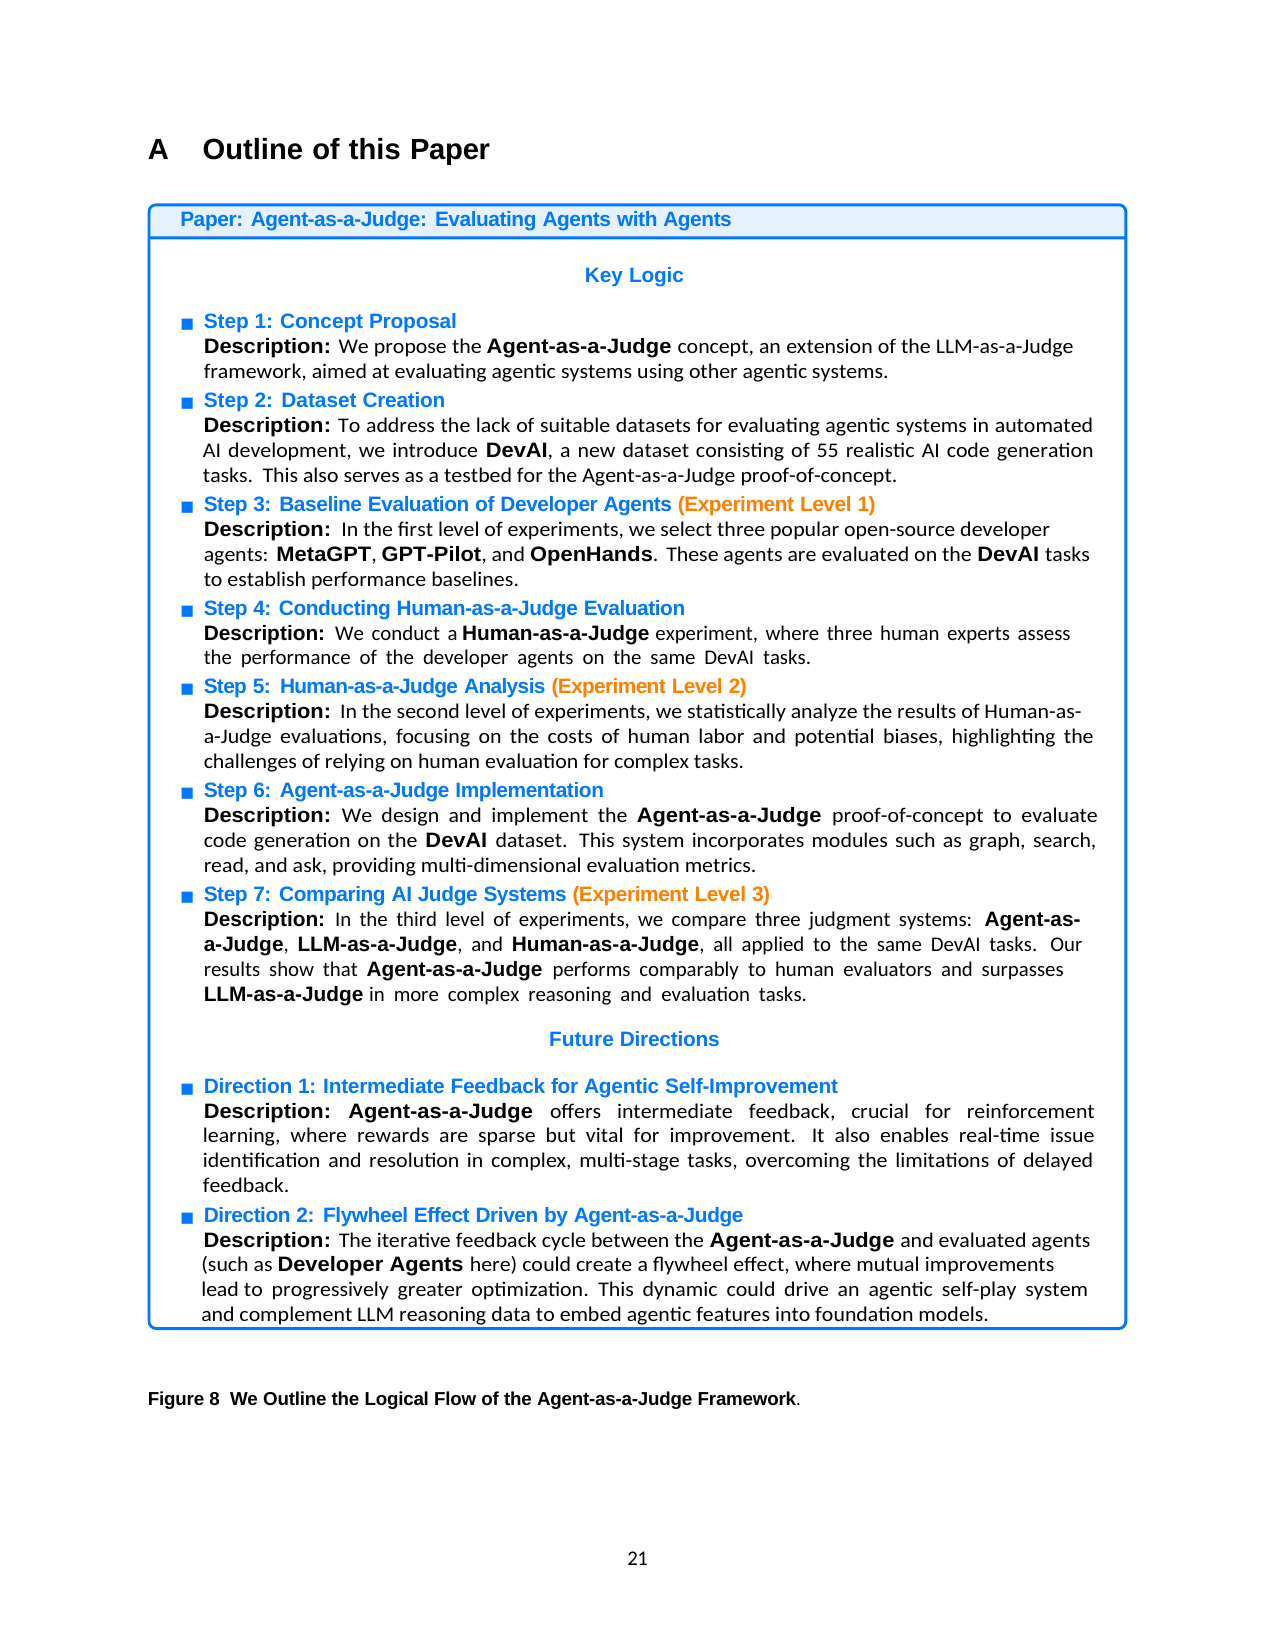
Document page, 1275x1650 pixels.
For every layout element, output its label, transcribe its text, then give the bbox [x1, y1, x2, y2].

text Description: Agent-as-a-Judge offers intermediate feedback, crucial for reinforcement learning, where rewards are sparse but vital for improvement. It also enables real-time issue identification and resolution in complex, multi-stage tasks, overcoming the limitations of delayed feedback. [203, 1098, 1095, 1198]
text Future Directions [175, 1027, 1093, 1051]
list Step 3: Baseline Evaluation of Developer Agents (Experiment Level 1) [180, 491, 1200, 516]
list Step 1: Concept Proposal [180, 308, 1200, 333]
list Step 5: Human-as-a-Judge Analysis (Experiment Level 2) [180, 674, 1200, 699]
text Description: We design and implement the Agent-as-a-Judge proof-of-concept to evaluate code generation on the DevAI dataset. This system incorporates modules such as graph, search, read, and ask, providing multi-dimensional evaluation metrics. [203, 803, 1098, 878]
list Step 7: Comparing AI Judge Systems (Experiment Level 3) [180, 882, 1200, 907]
text Figure 8 We Outline the Logical Flow of the Agent-as-a-Judge Framework. [148, 1388, 1200, 1411]
subtitle Outline of this Paper [148, 132, 1200, 165]
text Paper: Agent-as-a-Judge: Evaluating Agents with Agents [180, 207, 1200, 231]
list Direction 1: Intermediate Feedback for Agentic Self-Improvement [180, 1073, 1200, 1098]
list Step 4: Conducting Human-as-a-Judge Evaluation [180, 595, 1200, 620]
text Description: We conduct a Human-as-a-Judge experiment, where three human experts assess the performance of the developer agents on the same DevAI tasks. [203, 620, 1097, 670]
list Direction 2: Flywheel Effect Driven by Agent-as-a-Judge [180, 1202, 1200, 1227]
list Step 2: Dataset Creation [180, 387, 1200, 412]
text Description: In the first level of experiments, we select three popular open-source developer agents: MetaGPT, GPT-Pilot, and OpenHands. These agents are evaluated on the DevAI tasks to establish performance baselines. [203, 516, 1097, 591]
text Key Logic [175, 262, 1093, 286]
list Step 6: Agent-as-a-Judge Implementation [180, 778, 1200, 803]
text Description: We propose the Agent-as-a-Judge concept, an extension of the LLM-as-a-Judge framework, aimed at evaluating agentic systems using other agentic systems. [203, 333, 1139, 383]
text Description: The iterative feedback cycle between the Agent-as-a-Judge and evaluated agents (such as Developer Agents here) could create a flywheel effect, where mutual improvements lead to progressively greater optimization. This dynamic could drive an agentic self-play system and complement LLM reasoning data to embed agentic features into foundation models. [201, 1227, 1097, 1327]
text Description: In the second level of experiments, we statistically analyze the results of Human-as- a-Judge evaluations, focusing on the costs of human labor and potential biases, highlighting the challenges of relying on human evaluation for complex tasks. [203, 699, 1099, 774]
text Description: In the third level of experiments, we compare three judgment systems: Agent-as- a-Judge, LLM-as-a-Judge, and Human-as-a-Judge, all applied to the same DevAI tasks. Our results show that Agent-as-a-Judge performs comparably to human evaluators and surpasses LLM-as-a-Judge in more complex reasoning and evaluation tasks. [203, 907, 1087, 1007]
text Description: To address the lack of suitable datasets for evaluating agentic systems in automated AI development, we introduce DevAI, a new dataset consisting of 55 realistic AI code generation tasks. This also serves as a testbed for the Agent-as-a-Judge proof-of-concept. [203, 412, 1095, 487]
